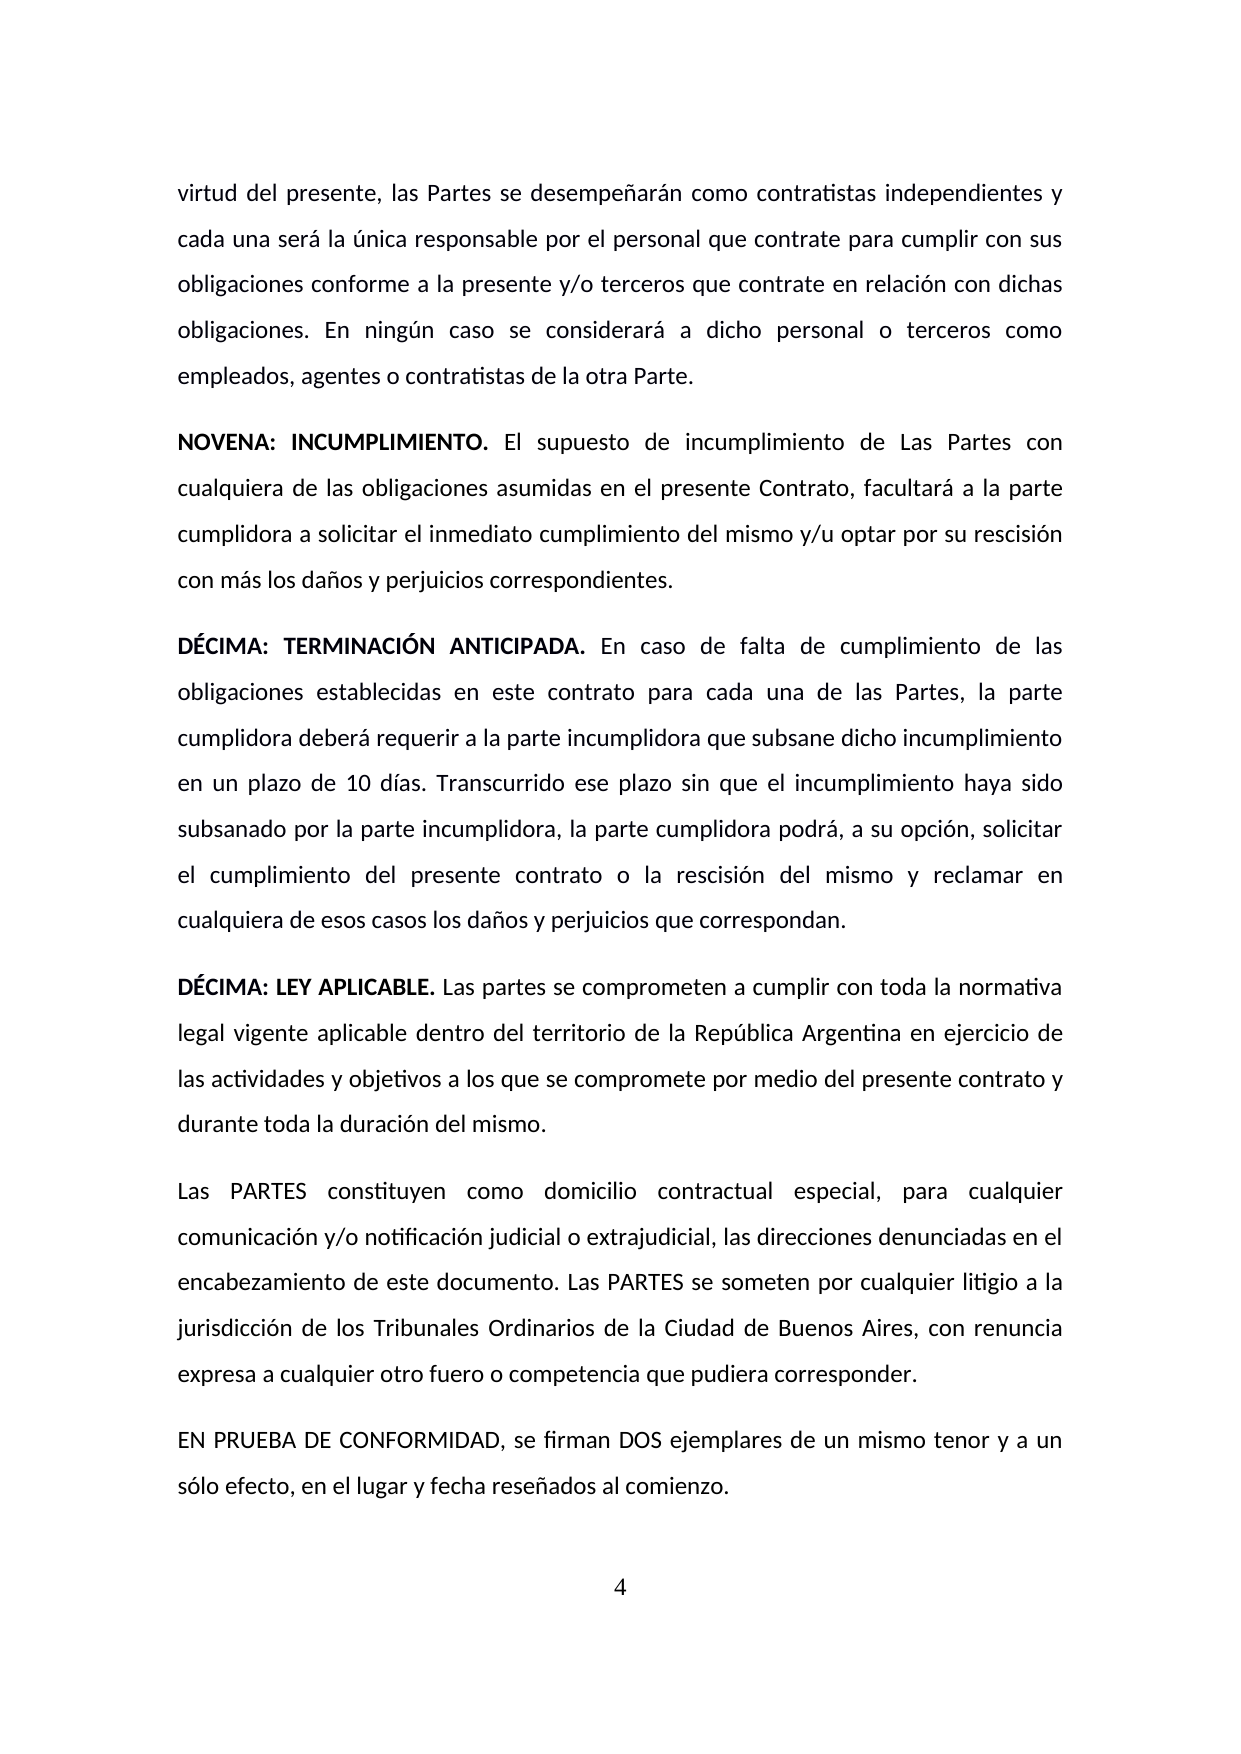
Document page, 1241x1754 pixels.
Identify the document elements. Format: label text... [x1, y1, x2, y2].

text Las PARTES constituyen como domicilio contractual especial, para cualquier comunicación y/o notificación judicial o extrajudicial, las direcciones denunciadas en el encabezamiento de este documento. Las PARTES se someten por cualquier litigio a la jurisdicción de los Tribunales Ordinarios de la Ciudad de Buenos Aires, con renuncia expresa a cualquier otro fuero o competencia que pudiera corresponder. [177, 1175, 1063, 1388]
text NOVENA: INCUMPLIMIENTO. El supuesto de incumplimiento de Las Partes con cualquiera de las obligaciones asumidas en el presente Contrato, facultará a la parte cumplidora a solicitar el inmediato cumplimiento del mismo y/u optar por su rescisión con más los daños y perjuicios correspondientes. [177, 427, 1063, 594]
text DÉCIMA: TERMINACIÓN ANTICIPADA. En caso de falta de cumplimiento de las obligaciones establecidas en este contrato para cada una de las Partes, la parte cumplidora deberá requerir a la parte incumplidora que subsane dicho incumplimiento en un plazo de 10 días. Transcurrido ese plazo sin que el incumplimiento haya sido subsanado por la parte incumplidora, la parte cumplidora podrá, a su opción, solicitar el cumplimiento del presente contrato o la rescisión del mismo y reclamar en cualquiera de esos casos los daños y perjuicios que correspondan. [177, 630, 1063, 935]
text EN PRUEBA DE CONFORMIDAD, se firman DOS ejemplares de un mismo tenor y a un sólo efecto, en el lugar y fecha reseñados al comienzo. [177, 1424, 1063, 1501]
text DÉCIMA: LEY APLICABLE. Las partes se comprometen a cumplir con toda la normativa legal vigente aplicable dentro del territorio de la República Argentina en ejercicio de las actividades y objetivos a los que se compromete por medio del presente contrato y durante toda la duración del mismo. [177, 971, 1063, 1139]
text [177, 177, 1063, 391]
